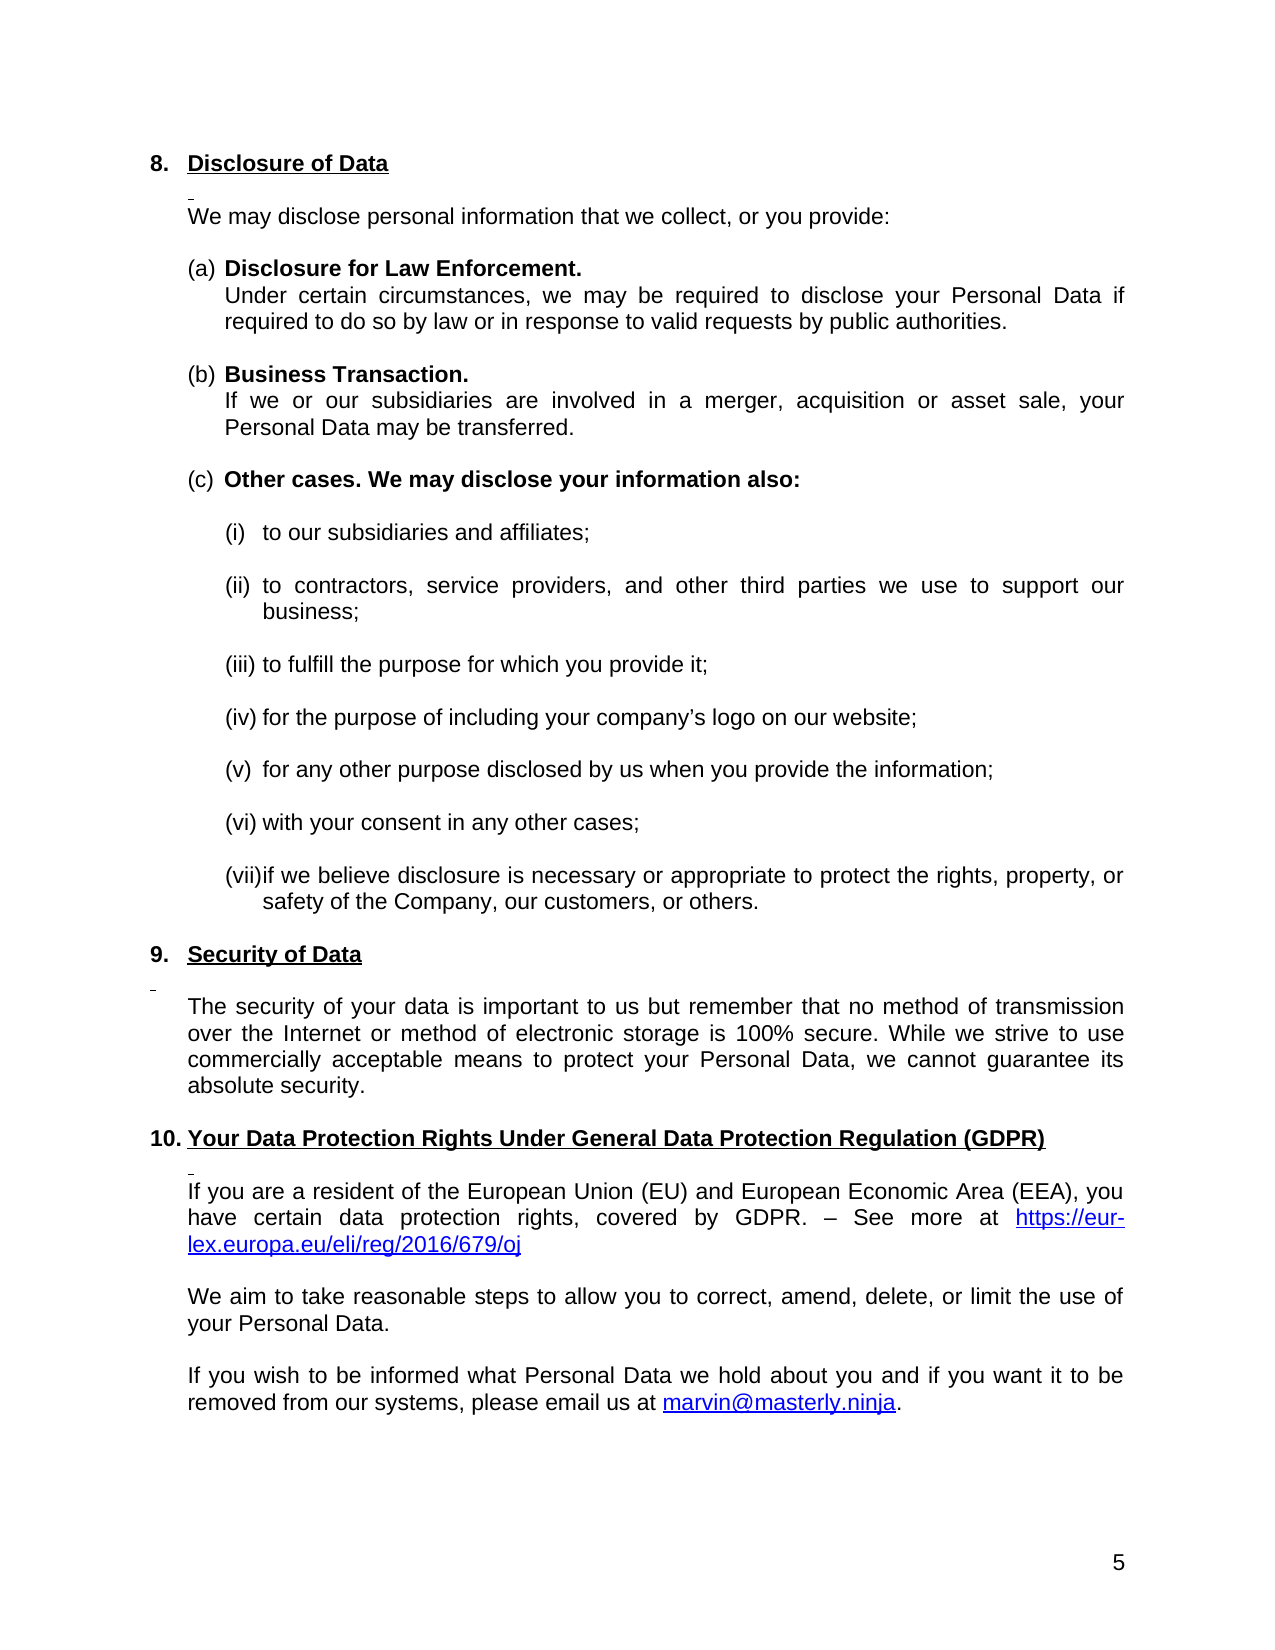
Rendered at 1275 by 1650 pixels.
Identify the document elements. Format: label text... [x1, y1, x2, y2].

list for any other purpose disclosed by us when you provide the information; [225, 756, 1125, 782]
list to contractors, service providers, and other third parties we use to support our business; [225, 572, 1125, 624]
list Under certain circumstances, we may be required to disclose your Personal Data if required to do so by law or in response to valid requests by public authorities. [224, 282, 1125, 334]
list We aim to take reasonable steps to allow you to correct, amend, delete, or limit the use of your Personal Data. [187, 1283, 1125, 1336]
list The security of your data is important to us but remember that no method of transmission over the Internet or method of electronic storage is 100% secure. While we strive to use commercially acceptable means to protect your Personal Data, we cannot guarantee its absolute security. [187, 993, 1125, 1099]
list If you wish to be informed what Personal Data we hold about you and if you want it to be removed from our systems, please email us at marvin@masterly.ninja. [187, 1362, 1125, 1415]
list If we or our subsidiaries are involved in a merger, acquisition or asset sale, your Personal Data may be transferred. [224, 387, 1125, 440]
list We may disclose personal information that we collect, or you provide: [187, 203, 1125, 229]
list Other cases. We may disclose your information also: [187, 466, 1125, 493]
list if we believe disclosure is necessary or appropriate to protect the rights, property, or safety of the Company, our customers, or others. [225, 862, 1125, 914]
list with your consent in any other cases; [225, 809, 1125, 835]
list Business Transaction. [187, 361, 1125, 387]
list to fulfill the purpose for which you provide it; [225, 651, 1125, 677]
list Your Data Protection Rights Under General Data Protection Regulation (GDPR) [150, 1125, 1125, 1151]
list Disclosure of Data [150, 150, 1125, 176]
list for the purpose of including your company’s logo on our website; [225, 703, 1125, 730]
list to our subsidiaries and affiliates; [225, 519, 1125, 545]
list If you are a resident of the European Union (EU) and European Economic Area (EEA), you have certain data protection rights, covered by GDPR. – See more at https://eur-lex.europa.eu/eli/reg/2016/679/oj [187, 1178, 1125, 1257]
list Security of Data [150, 941, 1125, 967]
list Disclosure for Law Enforcement. [187, 255, 1125, 282]
